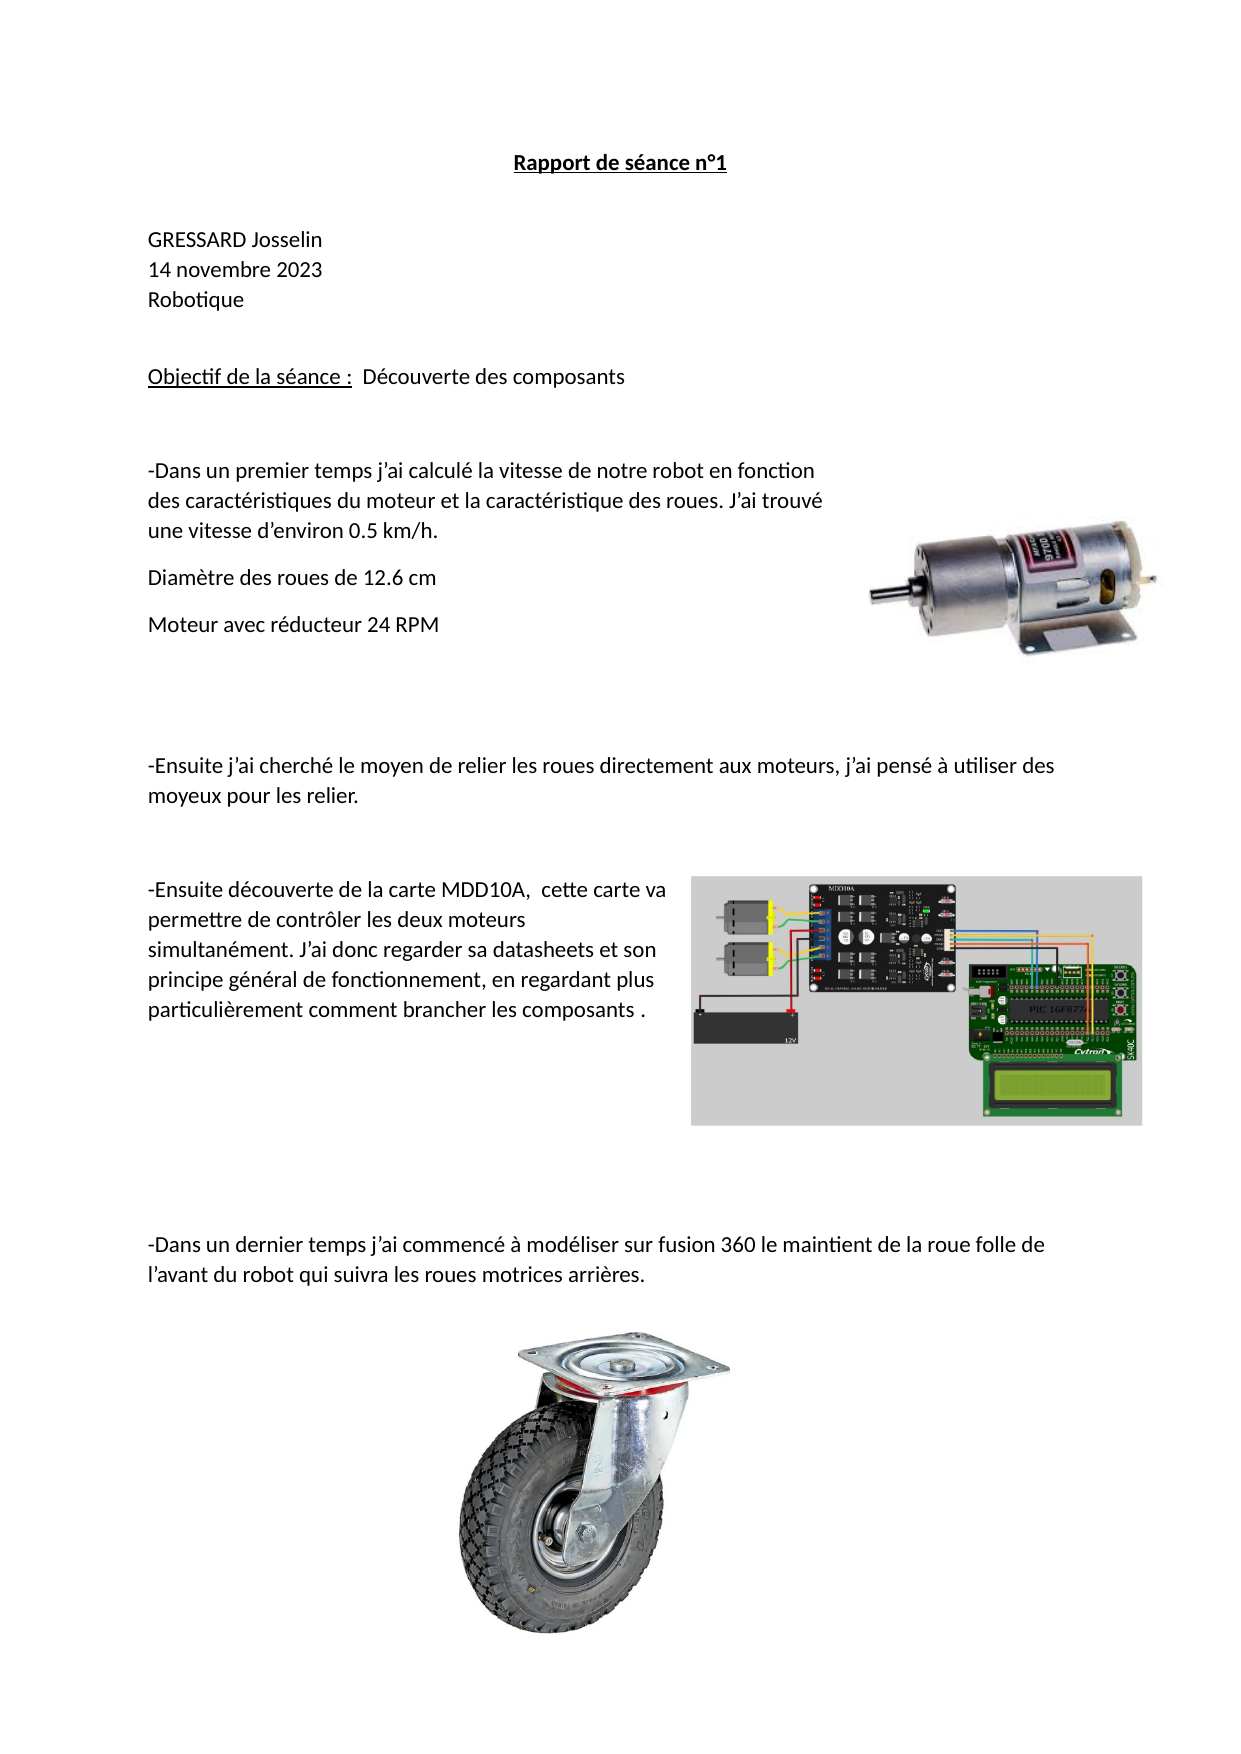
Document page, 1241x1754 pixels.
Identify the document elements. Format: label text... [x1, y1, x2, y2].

picture [859, 457, 1169, 698]
text -Dans un dernier temps j’ai commencé à modéliser sur fusion 360 le maintient de la roue folle de l’avant du robot qui suivra les roues motrices arrières. [148, 1230, 1093, 1288]
text -Ensuite j’ai cherché le moyen de relier les roues directement aux moteurs, j’ai pensé à utiliser des moyeux pour les relier. [148, 751, 1093, 809]
text Rapport de séance n°1 [148, 148, 1093, 176]
text Diamètre des roues de 12.6 cm [148, 563, 859, 591]
text Robotique [148, 285, 1093, 313]
text -Dans un premier temps j’ai calculé la vitesse de notre robot en fonction des caractéristiques du moteur et la caractéristique des roues. J’ai trouvé une vitesse d’environ 0.5 km/h. [148, 456, 1093, 544]
text 14 novembre 2023 [148, 255, 1093, 283]
text Objectif de la séance : Découverte des composants [148, 362, 1093, 390]
text -Ensuite découverte de la carte MDD10A, cette carte va permettre de contrôler les deux moteurs simultanément. J’ai donc regarder sa datasheets et son principe général de fonctionnement, en regardant plus particulièrement comment brancher les composants . [148, 875, 689, 1023]
picture [453, 1330, 738, 1634]
picture [689, 875, 1143, 1126]
text GRESSARD Josselin [148, 225, 1093, 253]
text Moteur avec réducteur 24 RPM [148, 610, 859, 638]
